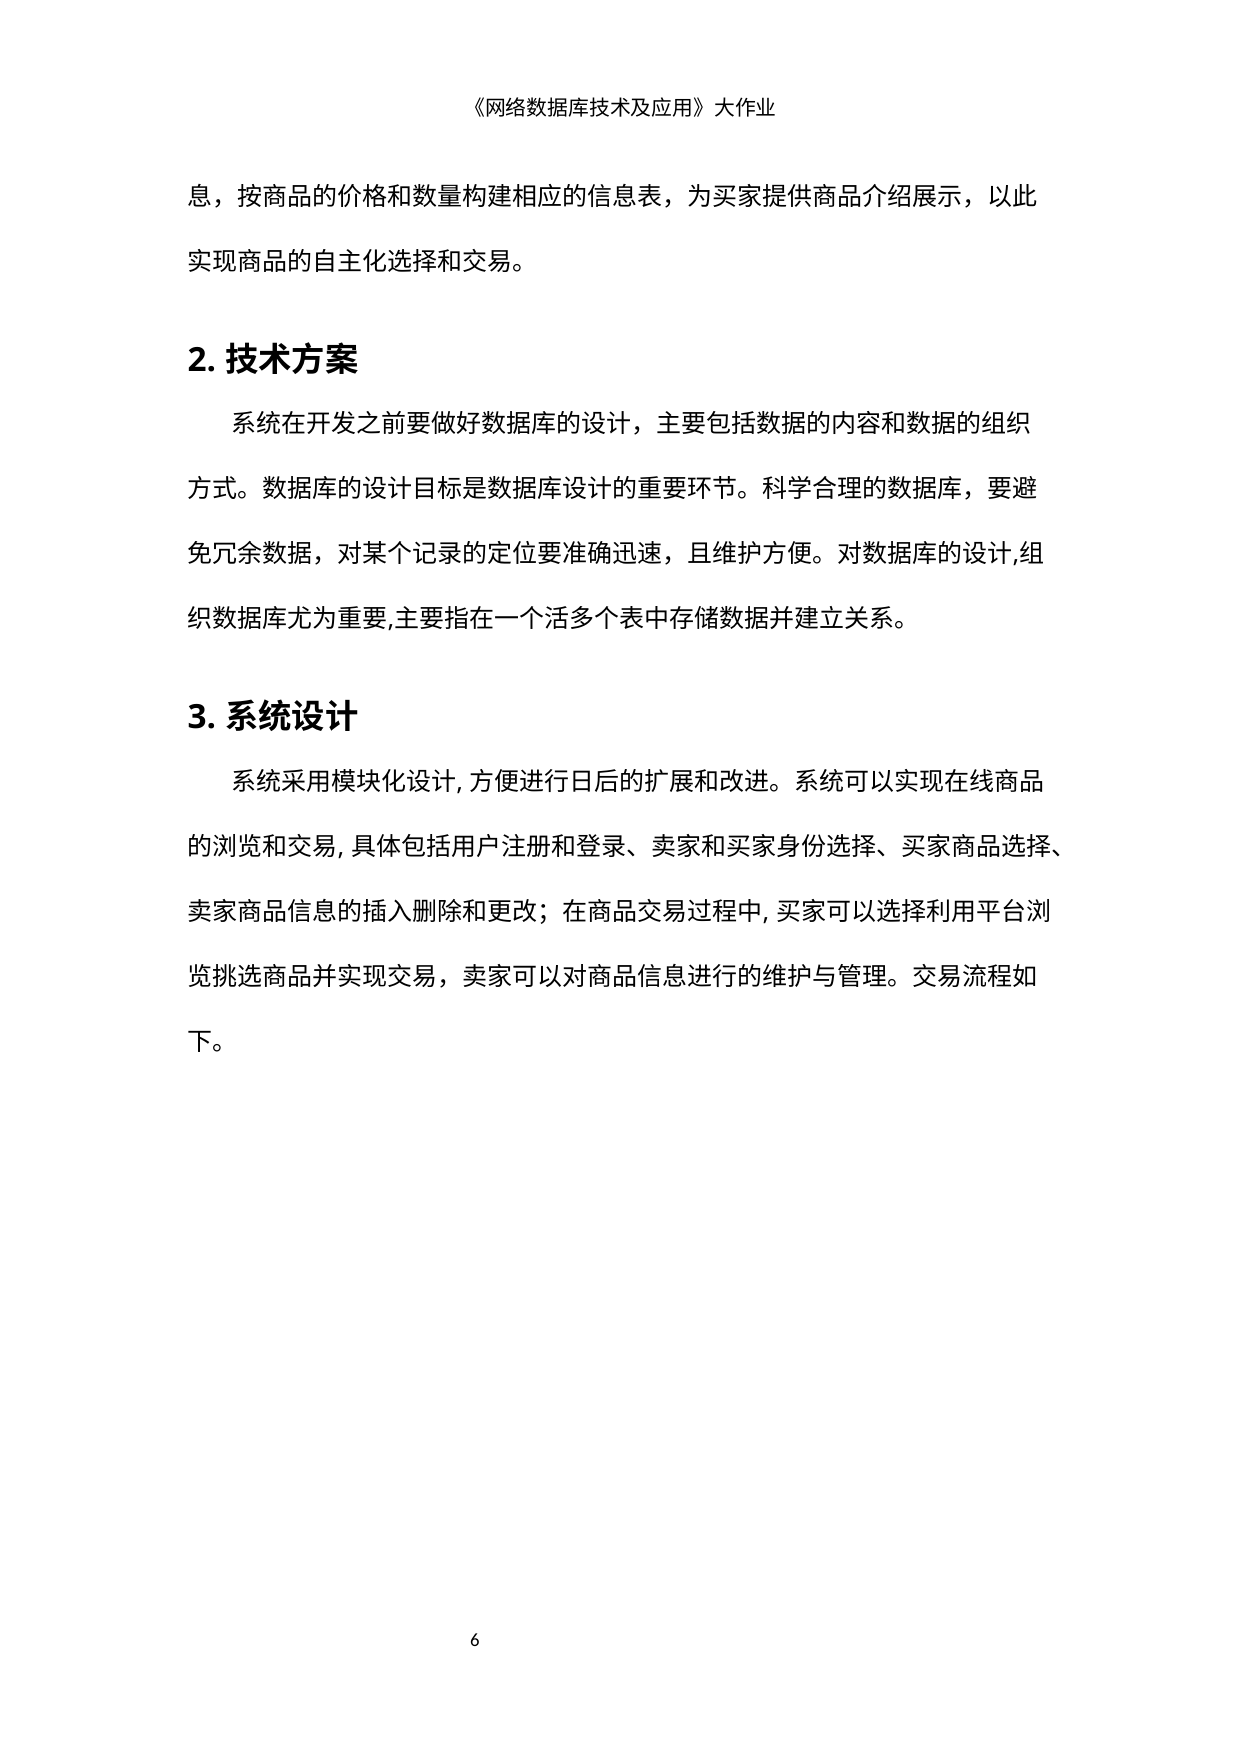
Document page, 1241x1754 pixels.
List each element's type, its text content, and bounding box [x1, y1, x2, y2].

text 系统在开发之前要做好数据库的设计，主要包括数据的内容和数据的组织方式。数据库的设计目标是数据库设计的重要环节。科学合理的数据库，要避免冗余数据，对某个记录的定位要准确迅速，且维护方便。对数据库的设计,组织数据库尤为重要,主要指在一个活多个表中存储数据并建立关系。 [187, 389, 1053, 649]
list 技术方案 [187, 324, 1053, 389]
text 系统采用模块化设计, 方便进行日后的扩展和改进。系统可以实现在线商品的浏览和交易, 具体包括用户注册和登录、卖家和买家身份选择、买家商品选择、卖家商品信息的插入删除和更改；在商品交易过程中, 买家可以选择利用平台浏览挑选商品并实现交易，卖家可以对商品信息进行的维护与管理。交易流程如下。 [187, 747, 1053, 1072]
list 系统设计 [187, 682, 1053, 747]
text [187, 162, 1053, 292]
